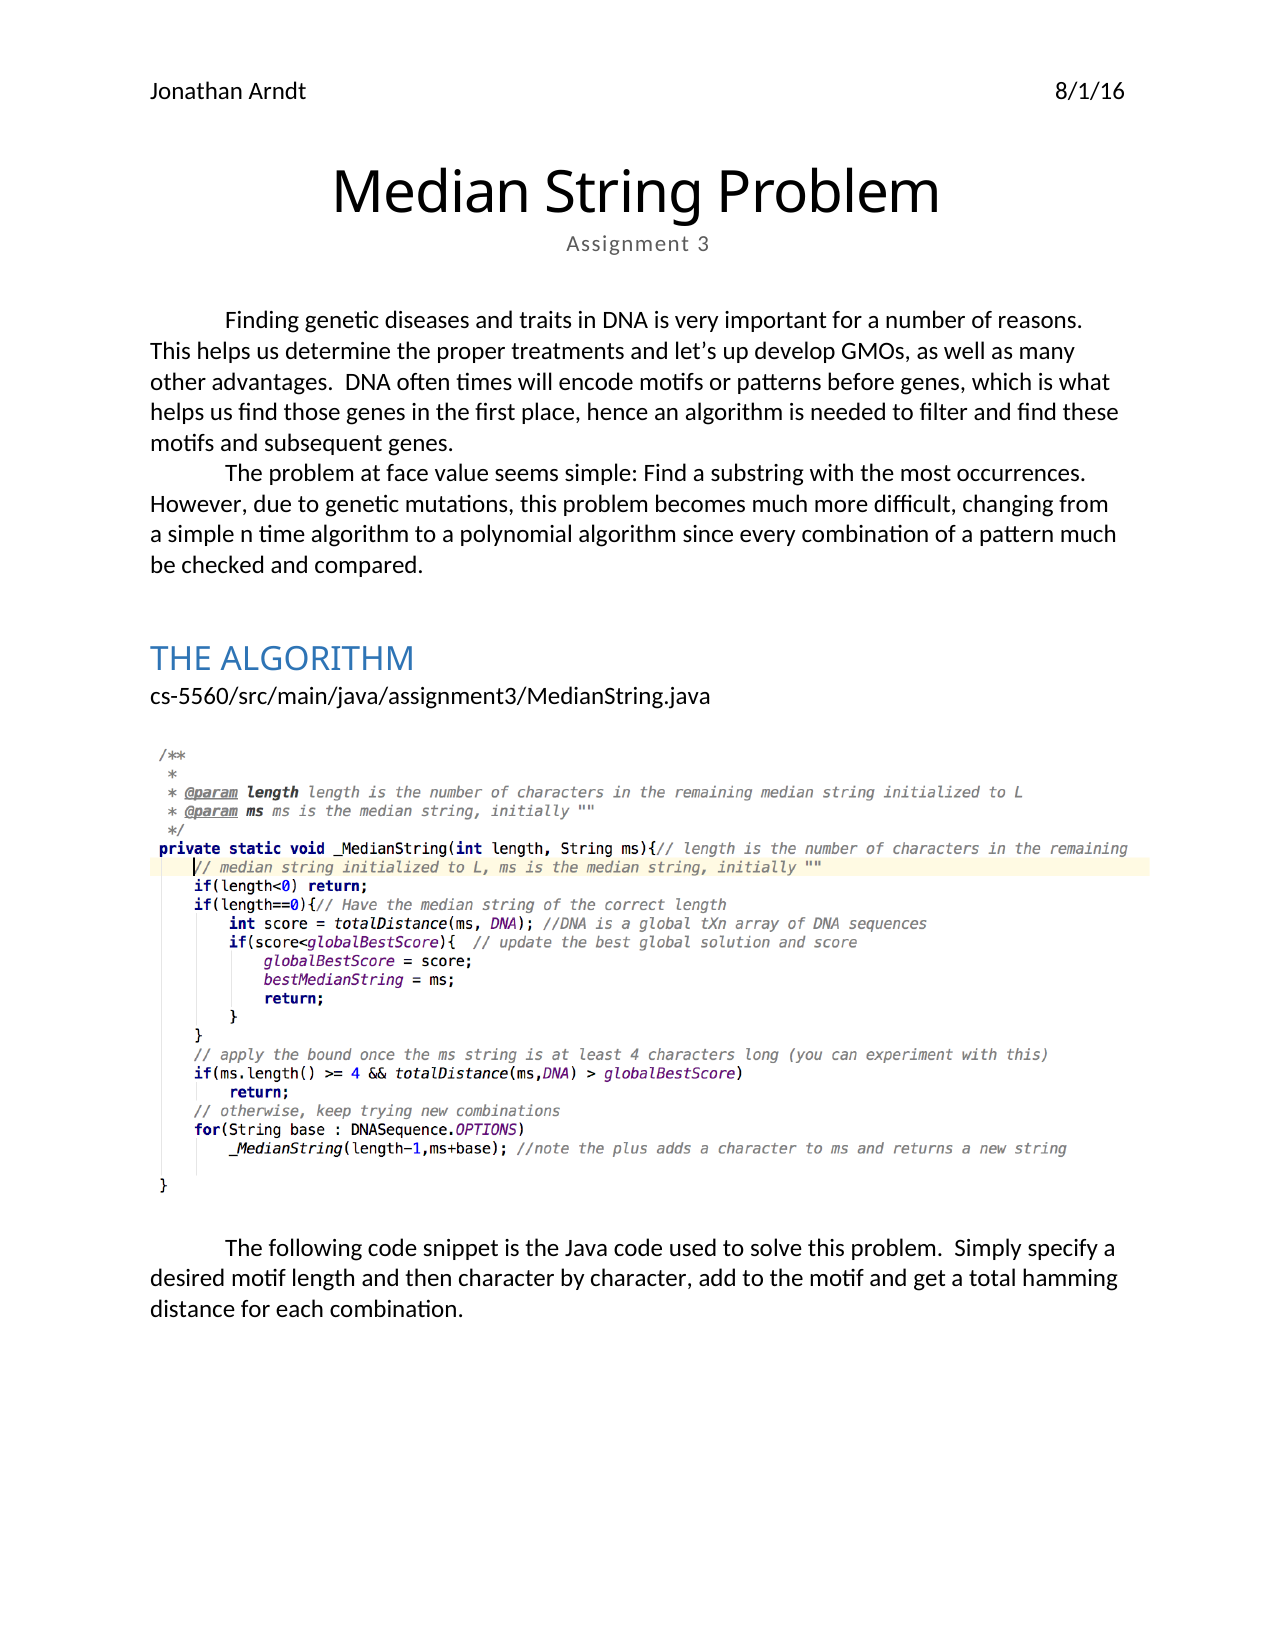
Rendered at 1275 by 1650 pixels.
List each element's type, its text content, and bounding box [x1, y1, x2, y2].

picture [150, 741, 1150, 1202]
text cs-5560/src/main/java/assignment3/MedianString.java [150, 680, 1125, 711]
text The problem at face value seems simple: Find a substring with the most occurrences. However, due to genetic mutations, this problem becomes much more difficult, changing from a simple n time algorithm to a polynomial algorithm since every combination of a pattern much be checked and compared. [150, 457, 1125, 579]
title Median String Problem [150, 150, 1125, 229]
text Finding genetic diseases and traits in DNA is very important for a number of reasons. This helps us determine the proper treatments and let’s up develop GMOs, as well as many other advantages. DNA often times will encode motifs or patterns before genes, which is what helps us find those genes in the first place, hence an algorithm is needed to filter and find these motifs and subsequent genes. [150, 305, 1125, 457]
text The following code snippet is the Java code used to solve this problem. Simply specify a desired motif length and then character by character, add to the motif and get a total hamming distance for each combination. [150, 1232, 1125, 1323]
subtitle THE ALGORITHM [150, 635, 1125, 680]
subtitle Assignment 3 [150, 229, 1125, 257]
